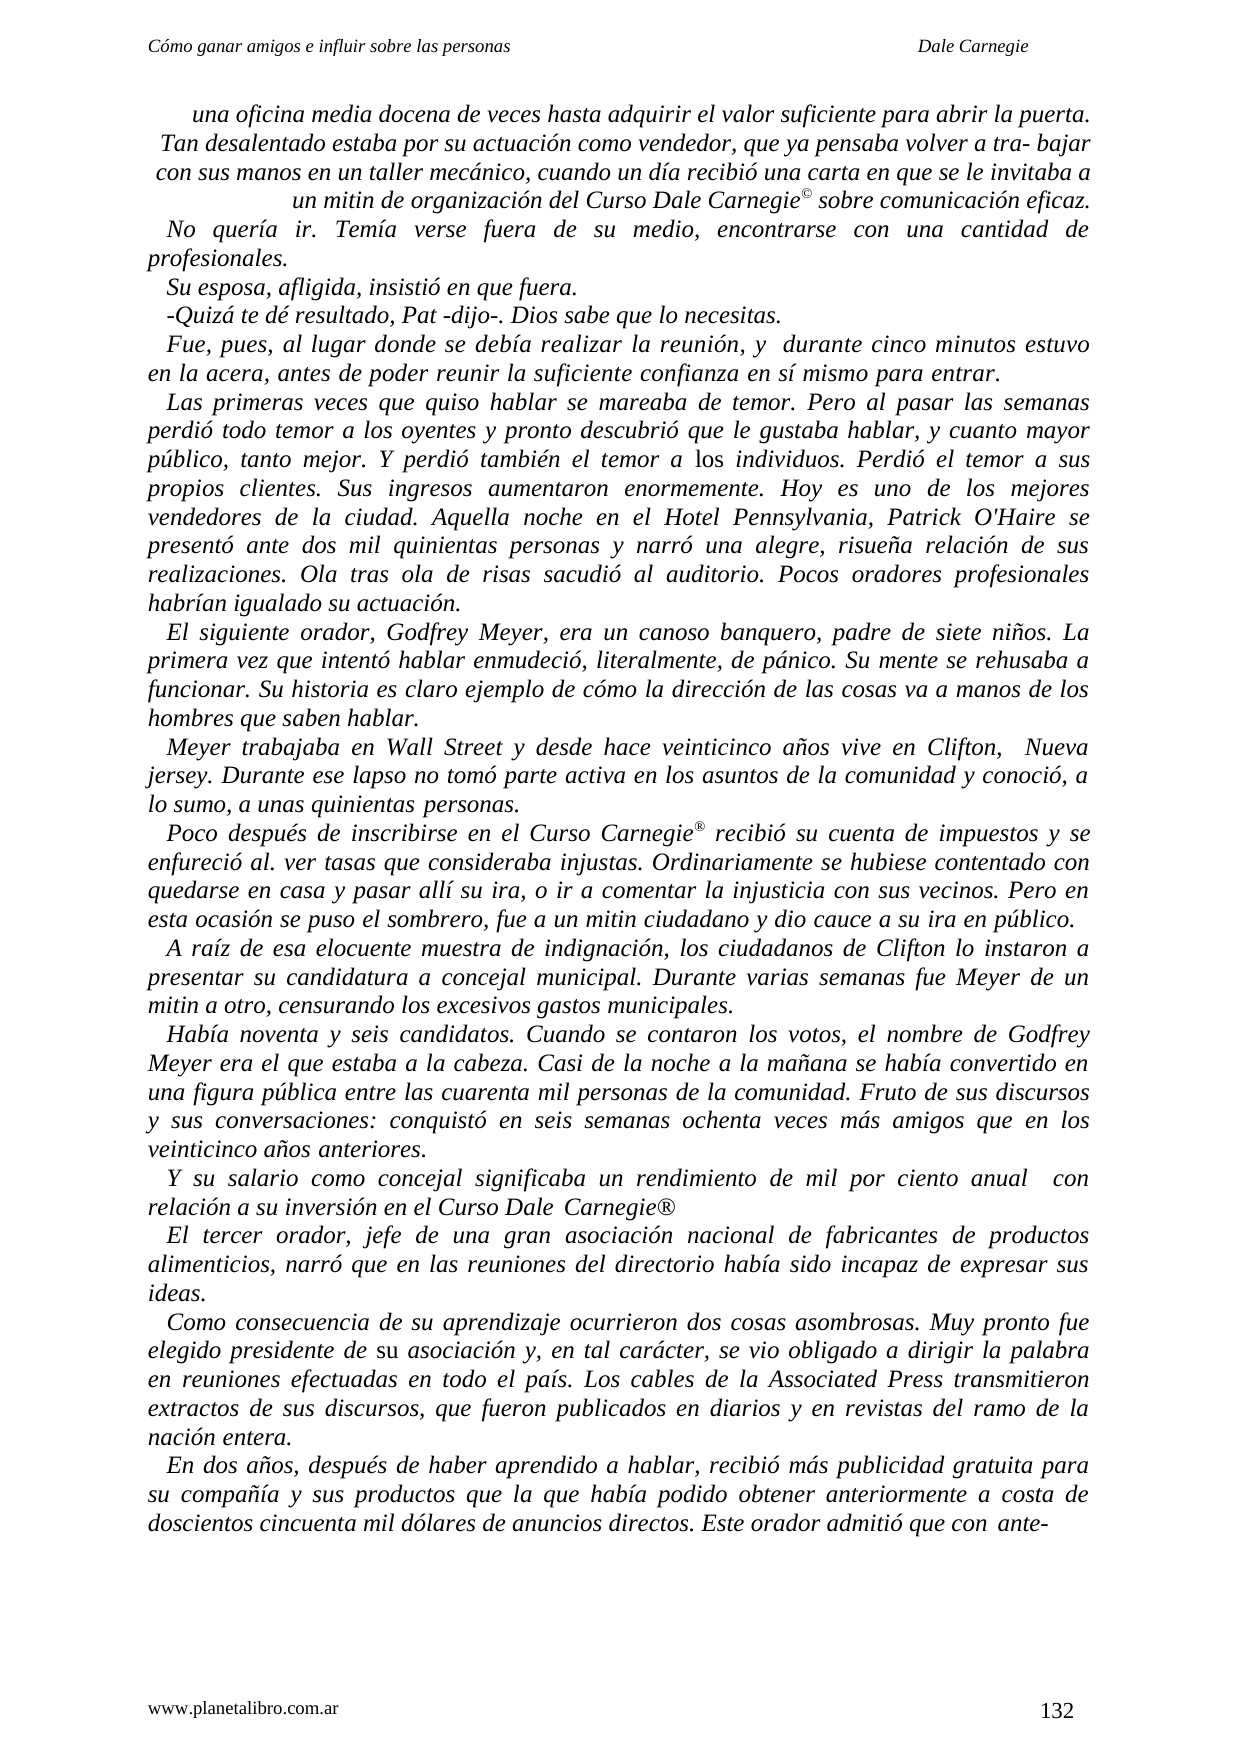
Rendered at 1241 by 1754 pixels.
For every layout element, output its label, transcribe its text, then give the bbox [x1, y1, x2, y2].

text Había noventa y seis candidatos. Cuando se contaron los votos, el nombre de Godfrey Meyer era el que estaba a la cabeza. Casi de la noche a la mañana se había convertido en una figura pública entre las cuarenta mil personas de la comunidad. Fruto de sus discursos y sus conversaciones: conquistó en seis semanas ochenta veces más amigos que en los veinticinco años anteriores. [148, 1019, 1091, 1163]
text No quería ir. Temía verse fuera de su medio, encontrarse con una cantidad de profesionales. [148, 214, 1091, 272]
text A raíz de esa elocuente muestra de indignación, los ciudadanos de Clifton lo instaron a presentar su candidatura a concejal municipal. Durante varias semanas fue Meyer de un mitin a otro, censurando los excesivos gastos municipales. [148, 933, 1091, 1019]
text El tercer orador, jefe de una gran asociación nacional de fabricantes de productos alimenticios, narró que en las reuniones del directorio había sido incapaz de expresar sus ideas. [148, 1220, 1091, 1307]
text Su esposa, afligida, insistió en que fuera. [166, 272, 1105, 300]
text Poco después de inscribirse en el Curso Carnegie® recibió su cuenta de impuestos y se enfureció al. ver tasas que consideraba injustas. Ordinariamente se hubiese contentado con quedarse en casa y pasar allí su ira, o ir a comentar la injusticia con sus vecinos. Pero en esta ocasión se puso el sombrero, fue a un mitin ciudadano y dio cauce a su ira en público. [148, 818, 1091, 933]
text El siguiente orador, Godfrey Meyer, era un canoso banquero, padre de siete niños. La primera vez que intentó hablar enmudeció, literalmente, de pánico. Su mente se rehusaba a funcionar. Su historia es claro ejemplo de cómo la dirección de las cosas va a manos de los hombres que saben hablar. [148, 617, 1091, 732]
text En dos años, después de haber aprendido a hablar, recibió más publicidad gratuita para su compañía y sus productos que la que había podido obtener anteriormente a costa de doscientos cincuenta mil dólares de anuncios directos. Este orador admitió que con ante- [148, 1450, 1091, 1537]
text Meyer trabajaba en Wall Street y desde hace veinticinco años vive en Clifton, Nueva jersey. Durante ese lapso no tomó parte activa en los asuntos de la comunidad y conoció, a lo sumo, a unas quinientas personas. [148, 732, 1091, 818]
text Como consecuencia de su aprendizaje ocurrieron dos cosas asombrosas. Muy pronto fue elegido presidente de su asociación y, en tal carácter, se vio obligado a dirigir la palabra en reuniones efectuadas en todo el país. Los cables de la Associated Press transmitieron extractos de sus discursos, que fueron publicados en diarios y en revistas del ramo de la nación entera. [148, 1307, 1091, 1450]
text Fue, pues, al lugar donde se debía realizar la reunión, y durante cinco minutos estuvo en la acera, antes de poder reunir la suficiente confianza en sí mismo para entrar. [148, 329, 1090, 387]
text Las primeras veces que quiso hablar se mareaba de temor. Pero al pasar las semanas perdió todo temor a los oyentes y pronto descubrió que le gustaba hablar, y cuanto mayor público, tanto mejor. Y perdió también el temor a los individuos. Perdió el temor a sus propios clientes. Sus ingresos aumentaron enormemente. Hoy es uno de los mejores vendedores de la ciudad. Aquella noche en el Hotel Pennsylvania, Patrick O'Haire se presentó ante dos mil quinientas personas y narró una alegre, risueña relación de sus realizaciones. Ola tras ola de risas sacudió al auditorio. Pocos oradores profesionales habrían igualado su actuación. [148, 387, 1091, 617]
text -Quizá te dé resultado, Pat -dijo-. Dios sabe que lo necesitas. [166, 300, 1105, 329]
text Y su salario como concejal significaba un rendimiento de mil por ciento anual con relación a su inversión en el Curso Dale Carnegie® [148, 1163, 1091, 1220]
text una oficina media docena de veces hasta adquirir el valor suficiente para abrir la puerta. Tan desalentado estaba por su actuación como vendedor, que ya pensaba volver a tra- bajar con sus manos en un taller mecánico, cuando un día recibió una carta en que se le invitaba a un mitin de organización del Curso Dale Carnegie© sobre comunicación eficaz. [153, 99, 1091, 214]
